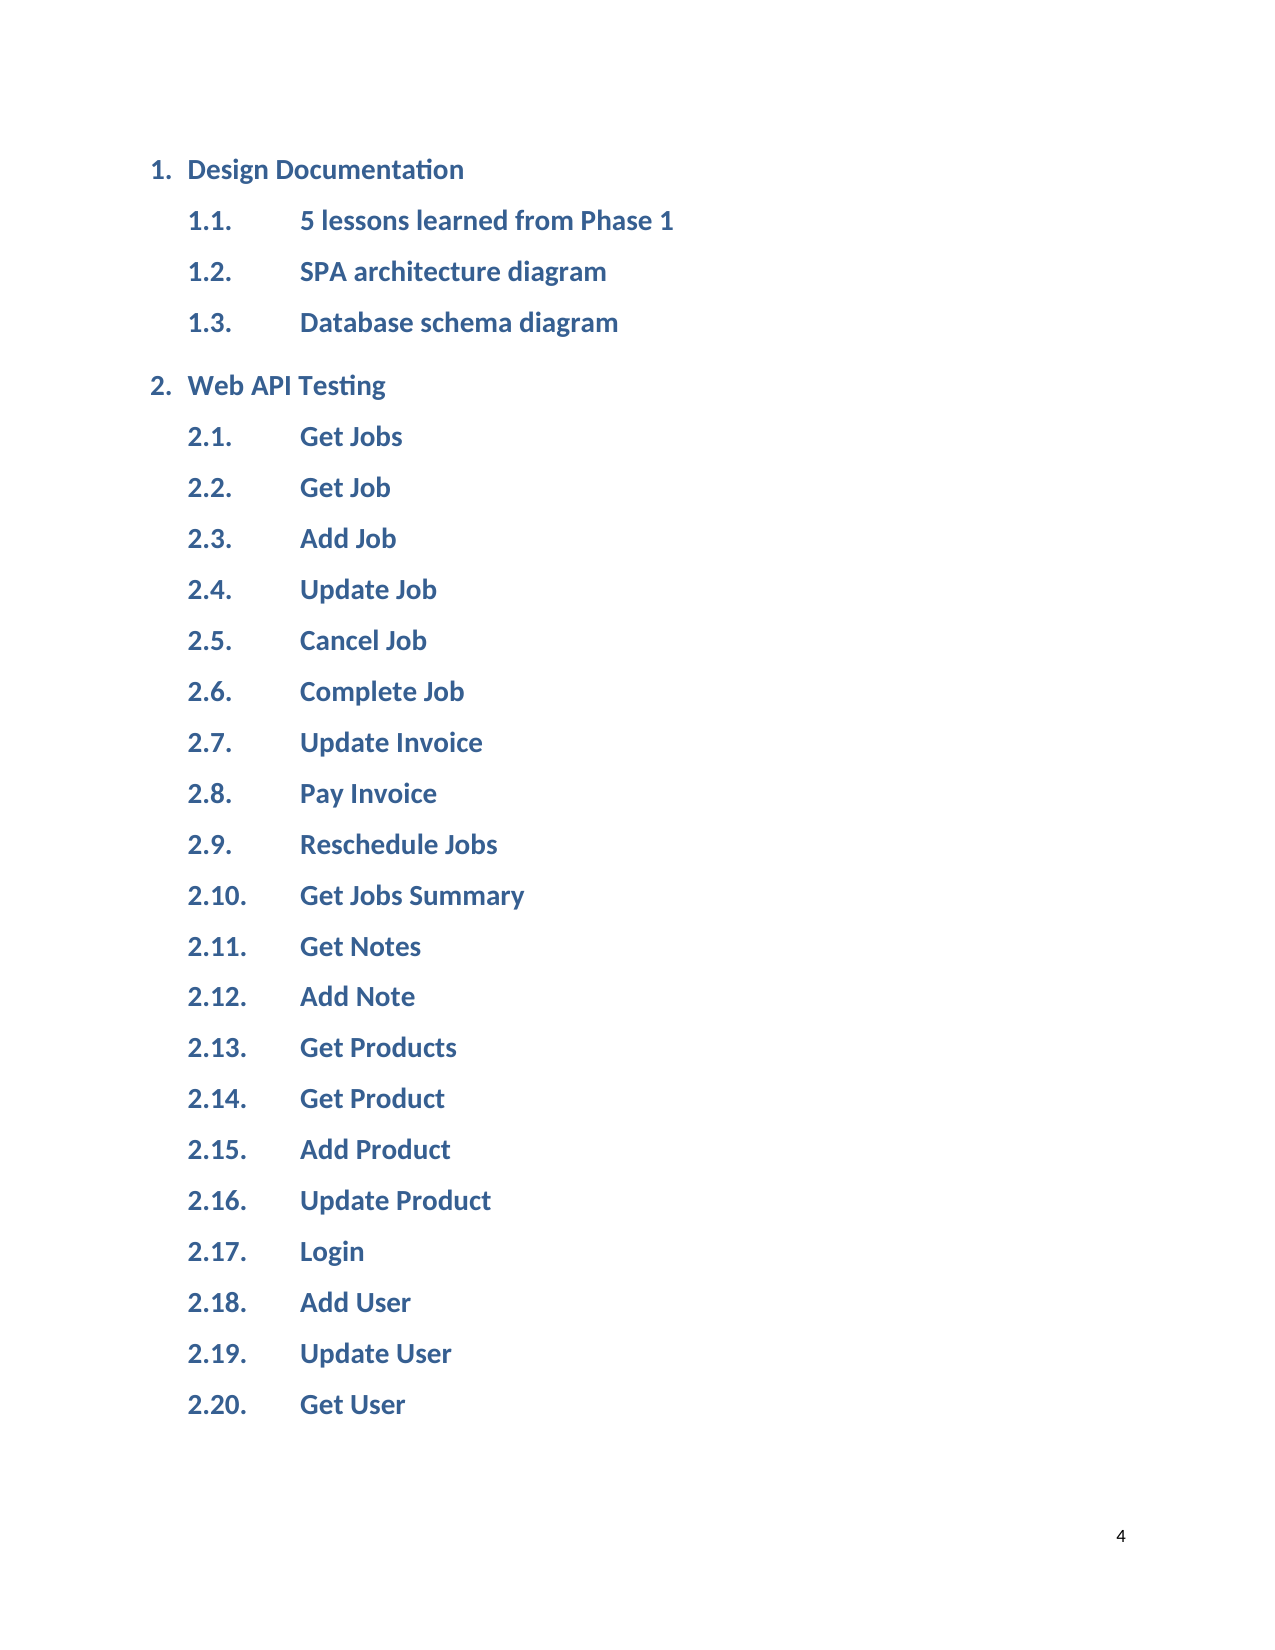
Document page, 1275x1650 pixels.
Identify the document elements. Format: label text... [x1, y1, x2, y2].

subtitle Get Jobs Summary [187, 877, 1268, 912]
subtitle SPA architecture diagram [187, 253, 1126, 288]
subtitle Add Job [187, 520, 1268, 556]
subtitle Get Products [187, 1029, 1268, 1065]
subtitle Get Notes [187, 928, 1268, 963]
subtitle Get Job [187, 469, 1268, 505]
subtitle Update Job [187, 571, 1268, 607]
subtitle Get Product [187, 1080, 1268, 1116]
subtitle Update Product [187, 1182, 1268, 1218]
subtitle Complete Job [187, 673, 1268, 708]
subtitle Update User [187, 1335, 1268, 1371]
subtitle Pay Invoice [187, 775, 1268, 810]
subtitle Web API Testing [150, 367, 1268, 403]
subtitle Login [187, 1233, 1268, 1269]
subtitle Database schema diagram [187, 304, 1126, 339]
subtitle Update Invoice [187, 724, 1268, 759]
subtitle Add Product [187, 1131, 1268, 1167]
subtitle Design Documentation [150, 151, 1268, 187]
subtitle Add Note [187, 978, 1268, 1014]
subtitle Reschedule Jobs [187, 826, 1268, 861]
subtitle Get Jobs [187, 418, 1268, 454]
subtitle Add User [187, 1284, 1268, 1320]
subtitle Cancel Job [187, 622, 1268, 658]
subtitle 5 lessons learned from Phase 1 [187, 202, 1126, 238]
subtitle Get User [187, 1386, 1268, 1422]
